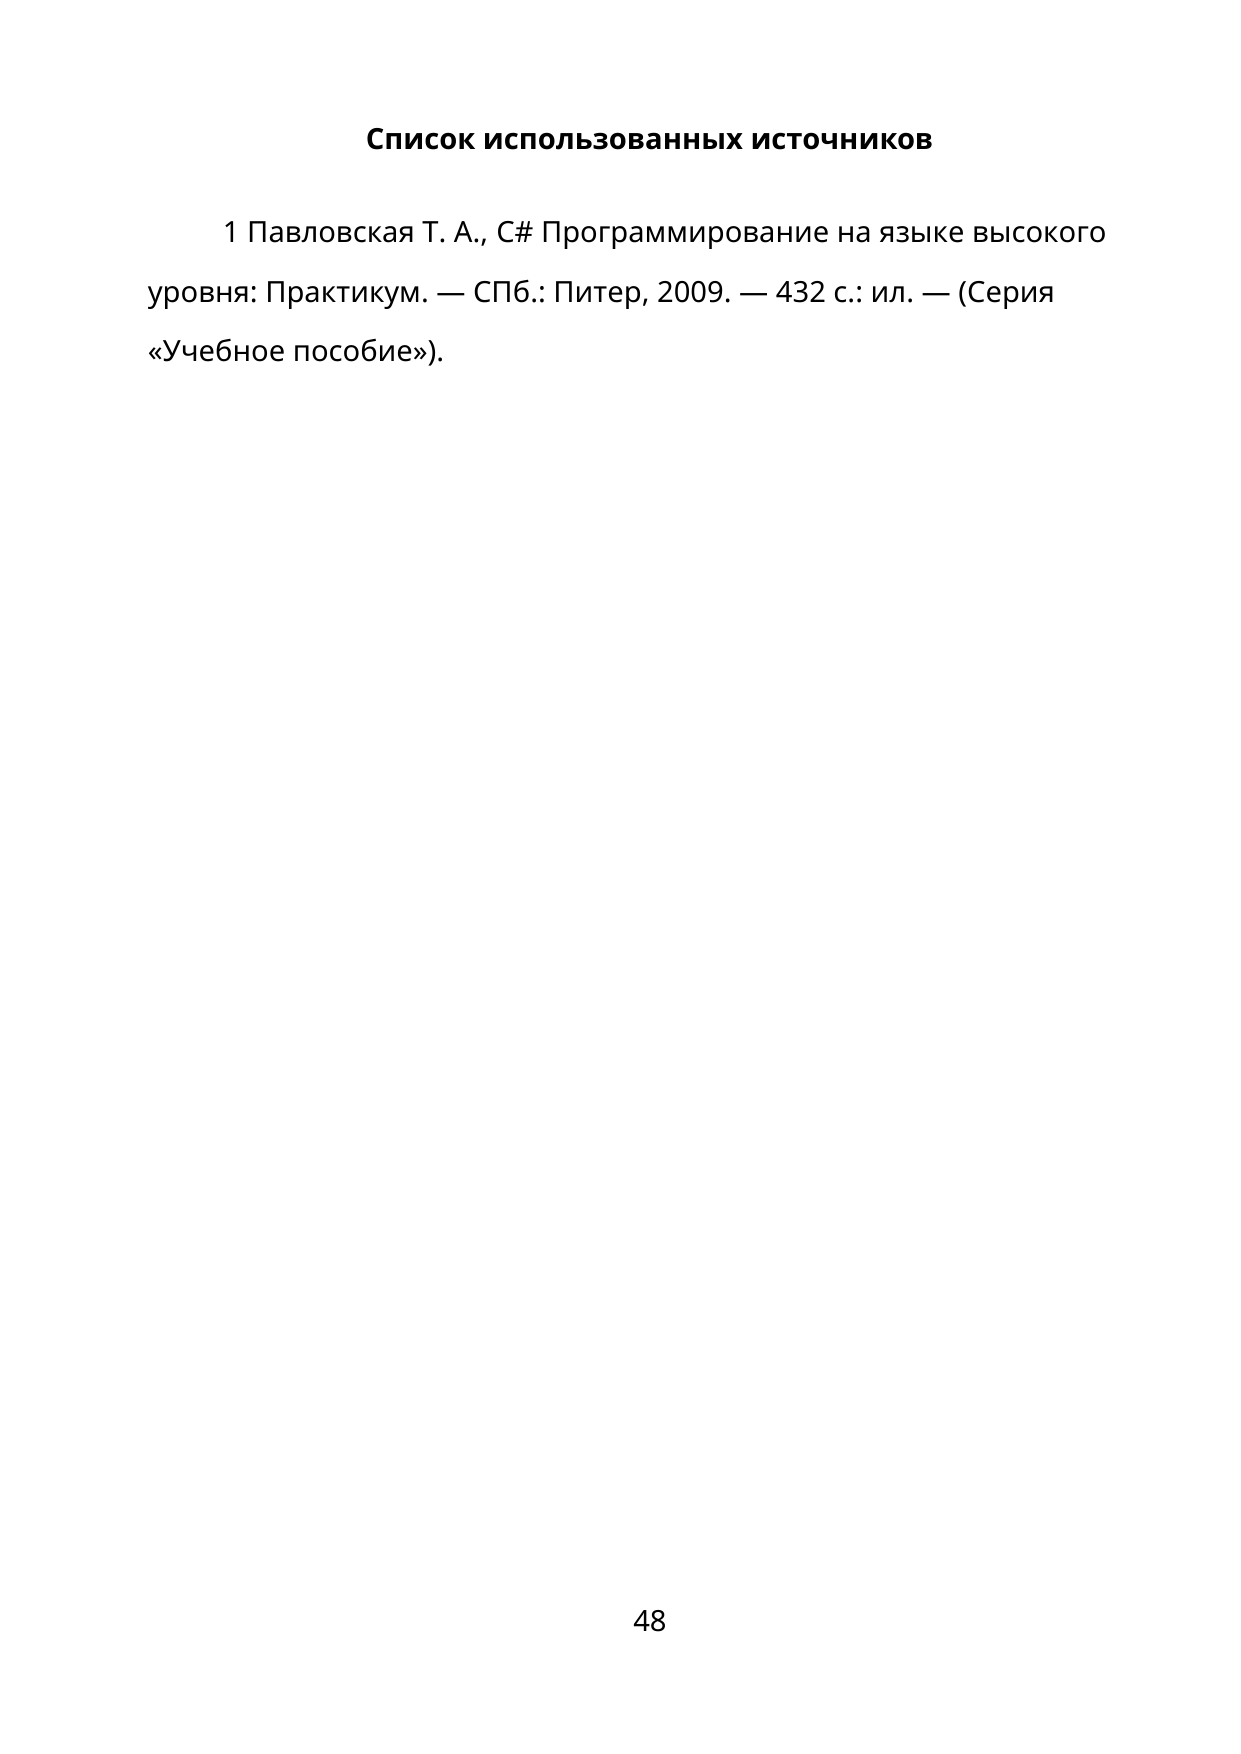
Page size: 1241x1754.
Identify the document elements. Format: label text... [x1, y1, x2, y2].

text 1 Павловская Т. А., C# Программирование на языке высокого уровня: Практикум. — СПб.: Питер, 2009. — 432 с.: ил. — (Серия «Учебное пособие»). [148, 212, 1152, 370]
title Список использованных источников [148, 118, 1152, 158]
